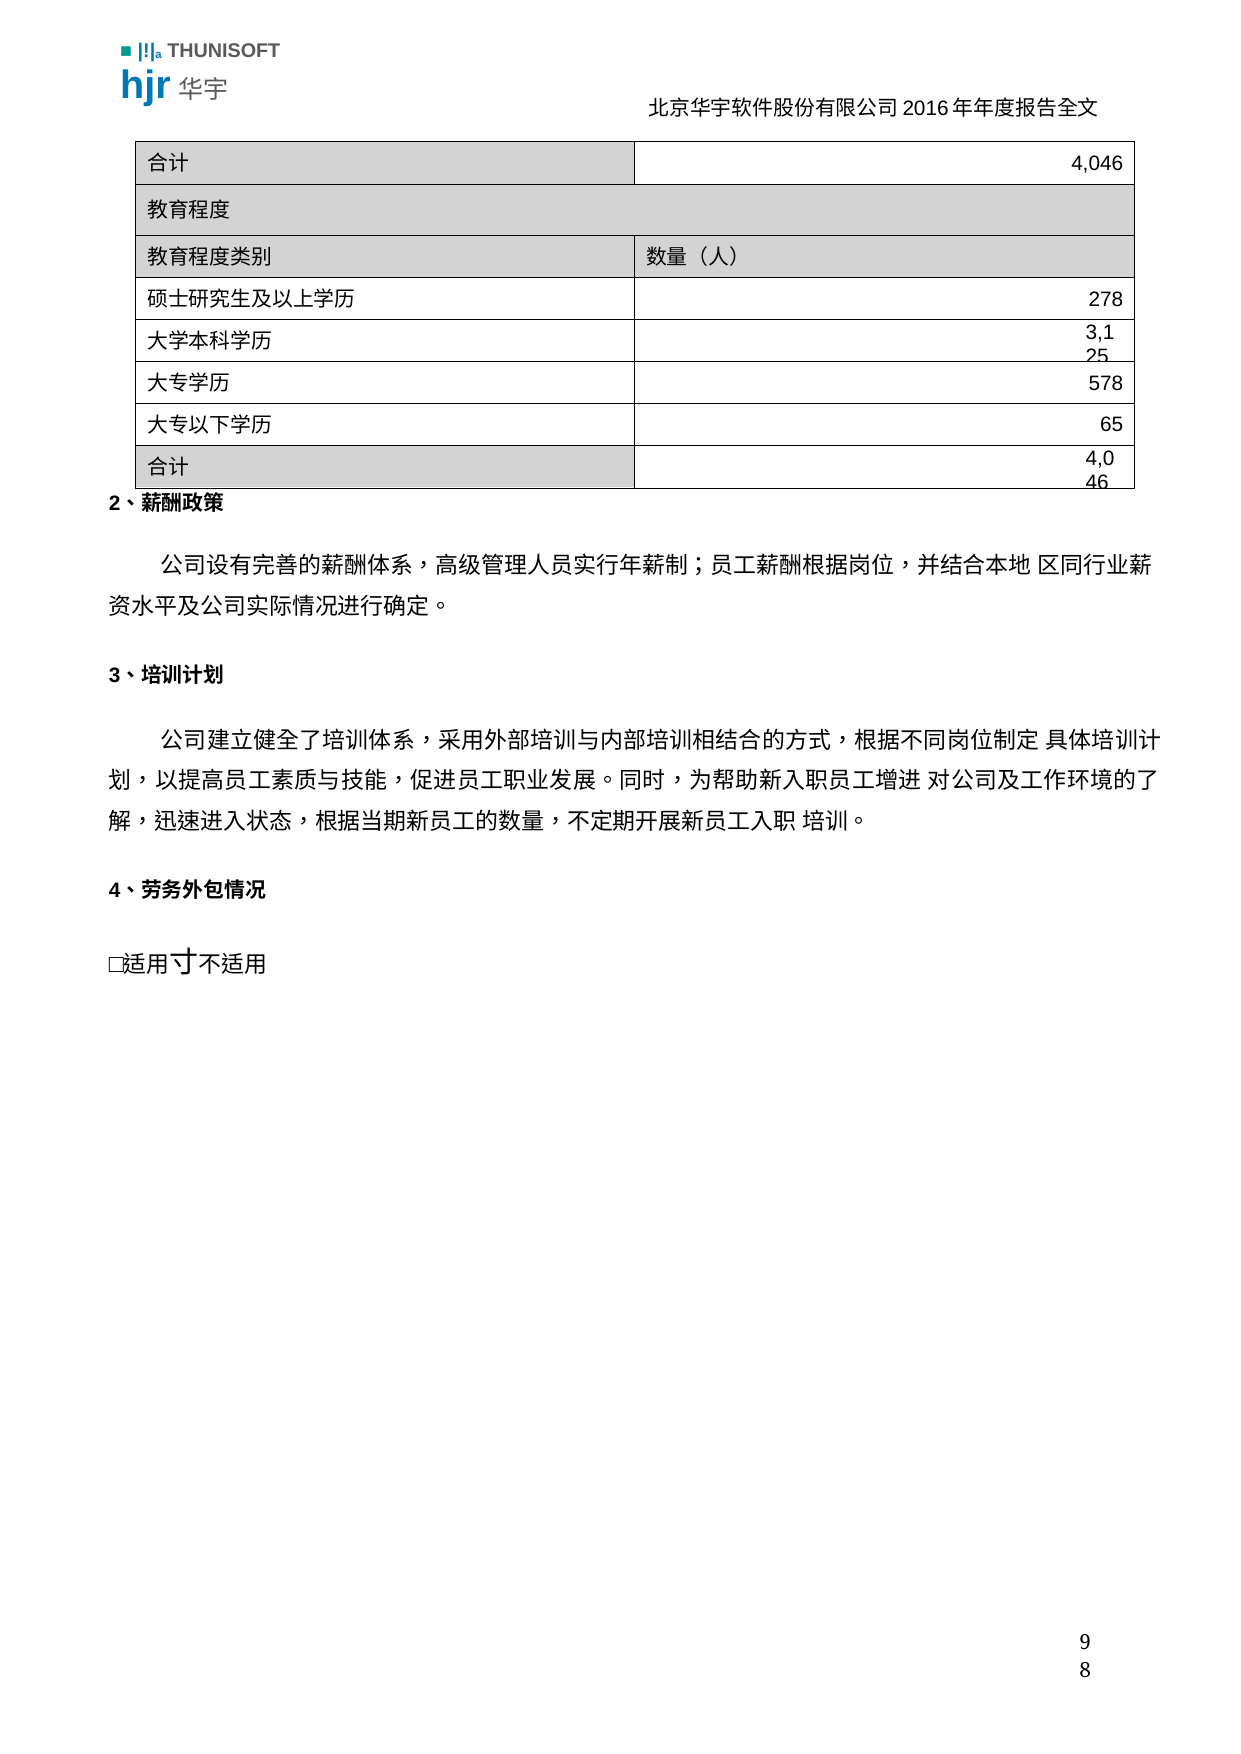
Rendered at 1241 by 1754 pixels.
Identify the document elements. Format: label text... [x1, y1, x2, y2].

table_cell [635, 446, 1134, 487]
text 公司建立健全了培训体系，采用外部培训与内部培训相结合的方式，根据不同岗位制定 具体培训计划，以提高员工素质与技能，促进员工职业发展。同时，为帮助新入职员工增进 对公司及工作环境的了解，迅速进入状态，根据当期新员工的数量，不定期开展新员工入职 培训。 [108, 716, 1161, 838]
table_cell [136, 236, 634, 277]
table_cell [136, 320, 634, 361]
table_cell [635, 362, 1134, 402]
text □适用寸不适用 [108, 941, 1161, 981]
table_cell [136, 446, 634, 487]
text 2、薪酬政策 [108, 488, 1161, 517]
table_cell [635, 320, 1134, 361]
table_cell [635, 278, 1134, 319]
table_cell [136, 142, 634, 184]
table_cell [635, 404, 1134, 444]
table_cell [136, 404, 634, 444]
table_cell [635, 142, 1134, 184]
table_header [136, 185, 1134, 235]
text 3、培训计划 [108, 660, 1161, 689]
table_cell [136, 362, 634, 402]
text 公司设有完善的薪酬体系，高级管理人员实行年薪制；员工薪酬根据岗位，并结合本地 区同行业薪资水平及公司实际情况进行确定。 [108, 540, 1161, 623]
text 4、劳务外包情况 [108, 875, 1161, 904]
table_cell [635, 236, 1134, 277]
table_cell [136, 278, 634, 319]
